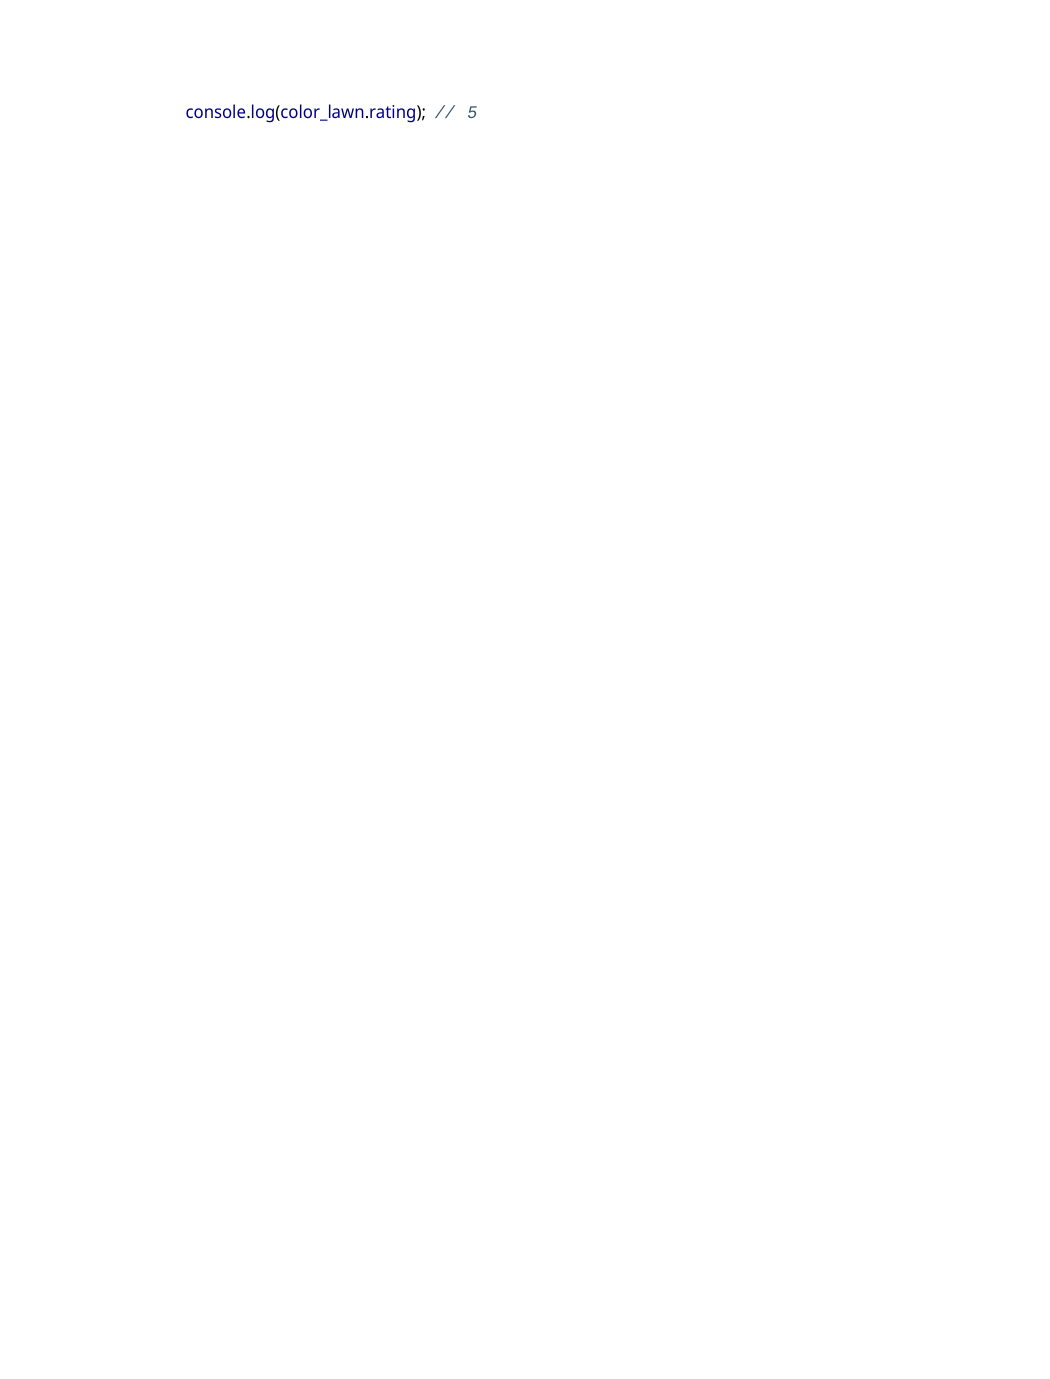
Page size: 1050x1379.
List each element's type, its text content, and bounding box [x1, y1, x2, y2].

text console.log(color_lawn.rating); // 5 [185, 100, 987, 123]
